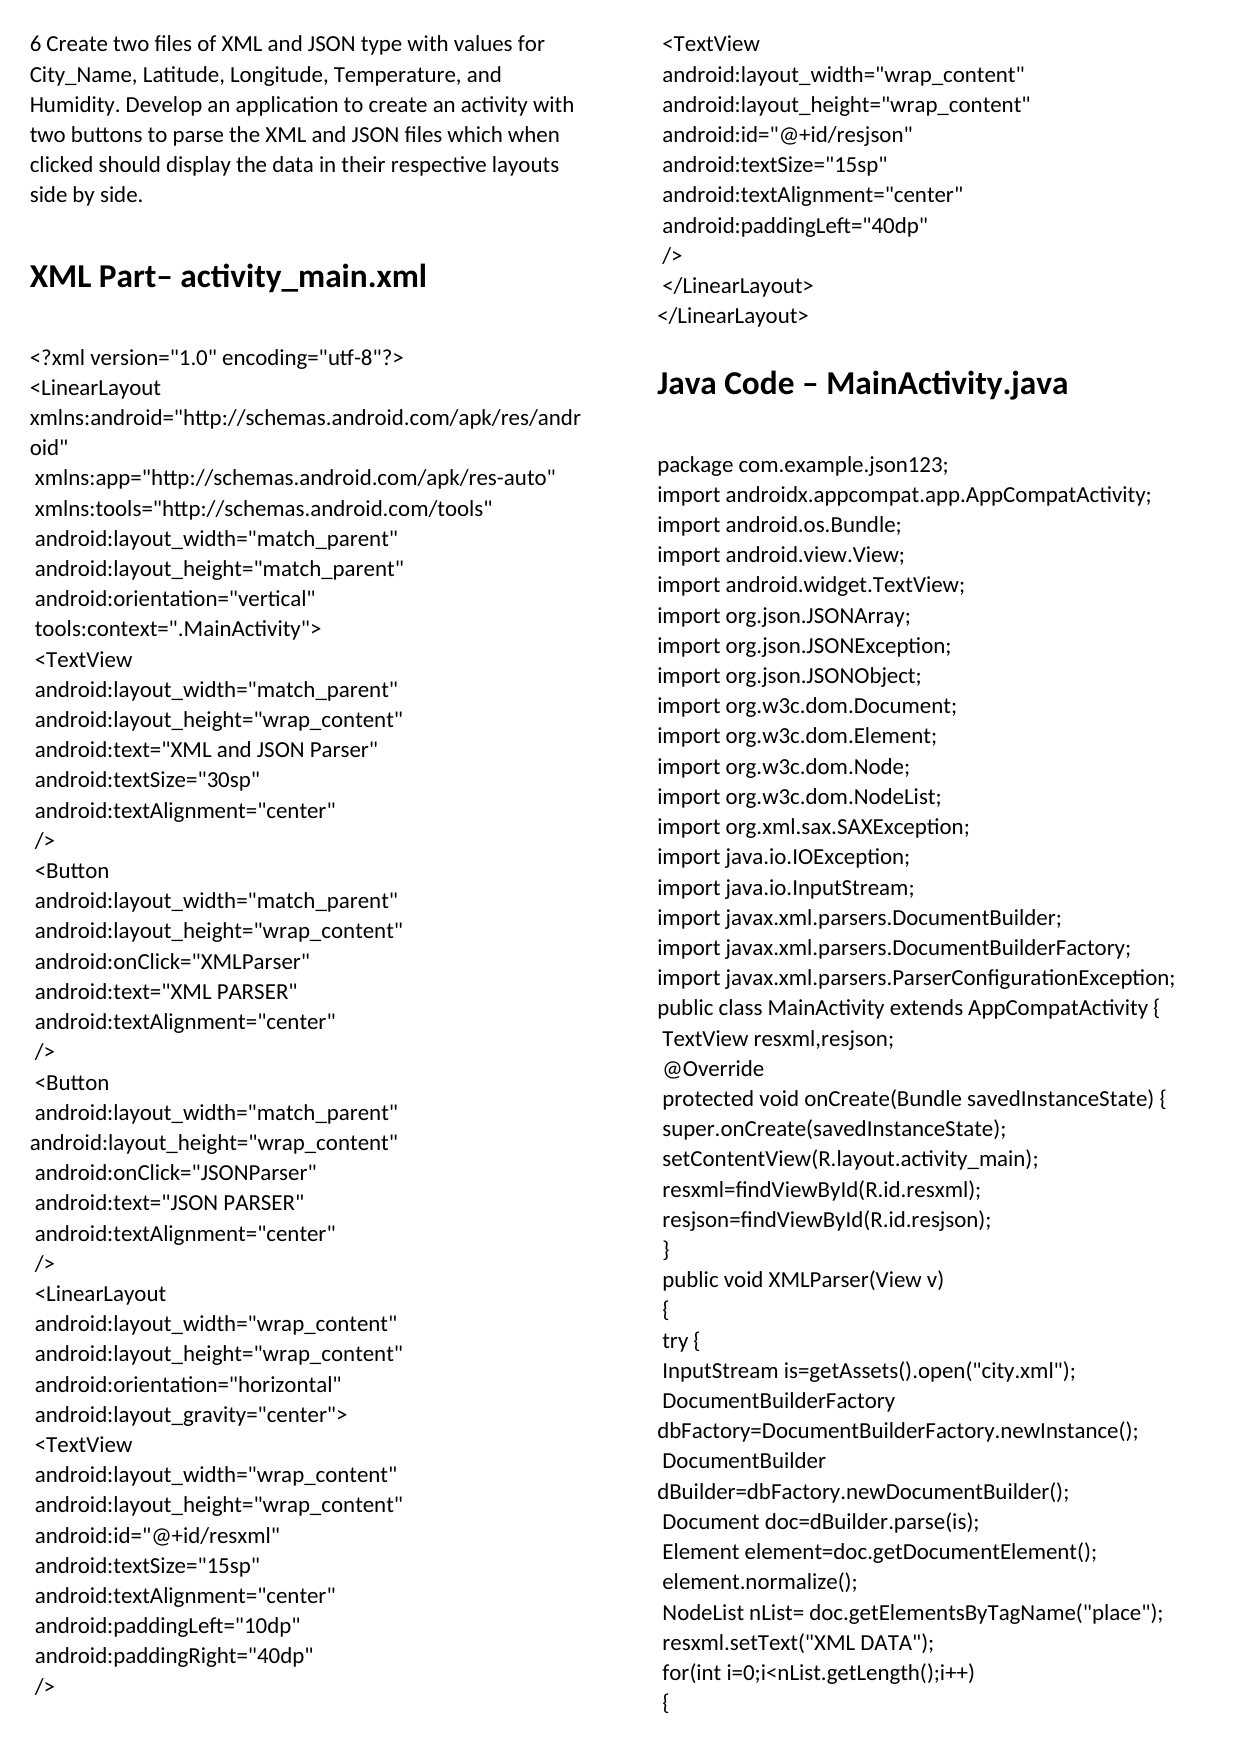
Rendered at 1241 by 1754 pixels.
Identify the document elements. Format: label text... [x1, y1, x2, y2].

text import org.json.JSONException; [657, 631, 1211, 659]
text { [657, 1688, 1211, 1716]
text android:layout_width="wrap_content" [29, 1309, 583, 1337]
text import java.io.IOException; [657, 842, 1211, 871]
text </LinearLayout> [657, 301, 1211, 329]
text <?xml version="1.0" encoding="utf-8"?> [29, 343, 583, 371]
text android:layout_width="wrap_content" [657, 60, 1211, 88]
text { [657, 1296, 1211, 1324]
text <TextView [657, 29, 1211, 58]
text import org.xml.sax.SAXException; [657, 812, 1211, 840]
text public class MainActivity extends AppCompatActivity { [657, 993, 1211, 1022]
text import android.os.Bundle; [657, 510, 1211, 538]
text android:textSize="15sp" [657, 150, 1211, 178]
text for(int i=0;i<nList.getLength();i++) [657, 1658, 1211, 1686]
text <TextView [29, 1430, 583, 1458]
text 6 Create two files of XML and JSON type with values for City_Name, Latitude, Longitude, Temperature, and Humidity. Develop an application to create an activity with two buttons to parse the XML and JSON files which when clicked should display the data in their respective layouts side by side. [29, 29, 583, 209]
text android:id="@+id/resjson" [657, 120, 1211, 148]
text <LinearLayout xmlns:android="http://schemas.android.com/apk/res/android" [29, 373, 583, 461]
text import org.w3c.dom.Document; [657, 691, 1211, 719]
text <LinearLayout [29, 1279, 583, 1307]
text DocumentBuilderFactory dbFactory=DocumentBuilderFactory.newInstance(); [657, 1386, 1211, 1444]
text super.onCreate(savedInstanceState); [657, 1114, 1211, 1142]
text android:onClick="JSONParser" [29, 1158, 583, 1186]
text android:text="XML and JSON Parser" [29, 735, 583, 763]
text /> [29, 1037, 583, 1066]
text DocumentBuilder dBuilder=dbFactory.newDocumentBuilder(); [657, 1447, 1211, 1505]
text android:layout_width="wrap_content" [29, 1460, 583, 1488]
text InputStream is=getAssets().open("city.xml"); [657, 1356, 1211, 1384]
text import androidx.appcompat.app.AppCompatActivity; [657, 480, 1211, 508]
text <Button [29, 856, 583, 884]
text package com.example.json123; [657, 450, 1211, 478]
text android:onClick="XMLParser" [29, 947, 583, 975]
text XML Part– activity_main.xml [29, 255, 583, 296]
text <TextView [29, 645, 583, 673]
text @Override [657, 1054, 1211, 1082]
text android:layout_width="match_parent" [29, 524, 583, 552]
text import android.view.View; [657, 540, 1211, 568]
text import org.json.JSONObject; [657, 661, 1211, 689]
text android:text="JSON PARSER" [29, 1188, 583, 1217]
text /> [29, 1249, 583, 1277]
text android:textAlignment="center" [29, 796, 583, 824]
text android:layout_width="match_parent" [29, 1098, 583, 1126]
text android:textAlignment="center" [657, 181, 1211, 209]
text /> [657, 241, 1211, 269]
text protected void onCreate(Bundle savedInstanceState) { [657, 1084, 1211, 1112]
text setContentView(R.layout.activity_main); [657, 1144, 1211, 1173]
text /> [29, 826, 583, 854]
text </LinearLayout> [657, 271, 1211, 299]
text try { [657, 1326, 1211, 1354]
text resxml.setText("XML DATA"); [657, 1628, 1211, 1656]
text android:layout_width="match_parent" [29, 886, 583, 914]
text android:layout_height="wrap_content" [29, 1339, 583, 1368]
text tools:context=".MainActivity"> [29, 614, 583, 643]
text android:textAlignment="center" [29, 1581, 583, 1609]
text Document doc=dBuilder.parse(is); [657, 1507, 1211, 1535]
text public void XMLParser(View v) [657, 1265, 1211, 1293]
text android:layout_gravity="center"> [29, 1400, 583, 1428]
text android:layout_height="wrap_content" [29, 1491, 583, 1519]
text <Button [29, 1068, 583, 1096]
text import org.w3c.dom.Element; [657, 722, 1211, 750]
text xmlns:app="http://schemas.android.com/apk/res-auto" [29, 463, 583, 492]
text xmlns:tools="http://schemas.android.com/tools" [29, 494, 583, 522]
text android:textSize="15sp" [29, 1551, 583, 1579]
text Element element=doc.getDocumentElement(); [657, 1537, 1211, 1565]
text android:paddingLeft="40dp" [657, 211, 1211, 239]
text element.normalize(); [657, 1567, 1211, 1596]
text import org.json.JSONArray; [657, 601, 1211, 629]
text android:textAlignment="center" [29, 1219, 583, 1247]
text /> [29, 1672, 583, 1700]
text android:layout_height="wrap_content" [29, 1128, 583, 1156]
text import org.w3c.dom.NodeList; [657, 782, 1211, 810]
text android:orientation="horizontal" [29, 1370, 583, 1398]
text resjson=findViewById(R.id.resjson); [657, 1205, 1211, 1233]
text import javax.xml.parsers.DocumentBuilderFactory; [657, 933, 1211, 961]
text android:paddingRight="40dp" [29, 1642, 583, 1670]
text android:layout_width="match_parent" [29, 675, 583, 703]
text NodeList nList= doc.getElementsByTagName("place"); [657, 1598, 1211, 1626]
text android:id="@+id/resxml" [29, 1521, 583, 1549]
text import javax.xml.parsers.ParserConfigurationException; [657, 963, 1211, 991]
text import javax.xml.parsers.DocumentBuilder; [657, 903, 1211, 931]
text } [657, 1235, 1211, 1263]
text import java.io.InputStream; [657, 873, 1211, 901]
text import android.widget.TextView; [657, 571, 1211, 599]
text android:paddingLeft="10dp" [29, 1611, 583, 1639]
text android:textAlignment="center" [29, 1007, 583, 1035]
text android:layout_height="wrap_content" [657, 90, 1211, 118]
text android:text="XML PARSER" [29, 977, 583, 1005]
text import org.w3c.dom.Node; [657, 752, 1211, 780]
text Java Code – MainActivity.java [657, 362, 1211, 403]
text android:layout_height="wrap_content" [29, 917, 583, 945]
text android:orientation="vertical" [29, 584, 583, 612]
text android:textSize="30sp" [29, 766, 583, 794]
text resxml=findViewById(R.id.resxml); [657, 1175, 1211, 1203]
text android:layout_height="match_parent" [29, 554, 583, 582]
text android:layout_height="wrap_content" [29, 705, 583, 733]
text TextView resxml,resjson; [657, 1024, 1211, 1052]
